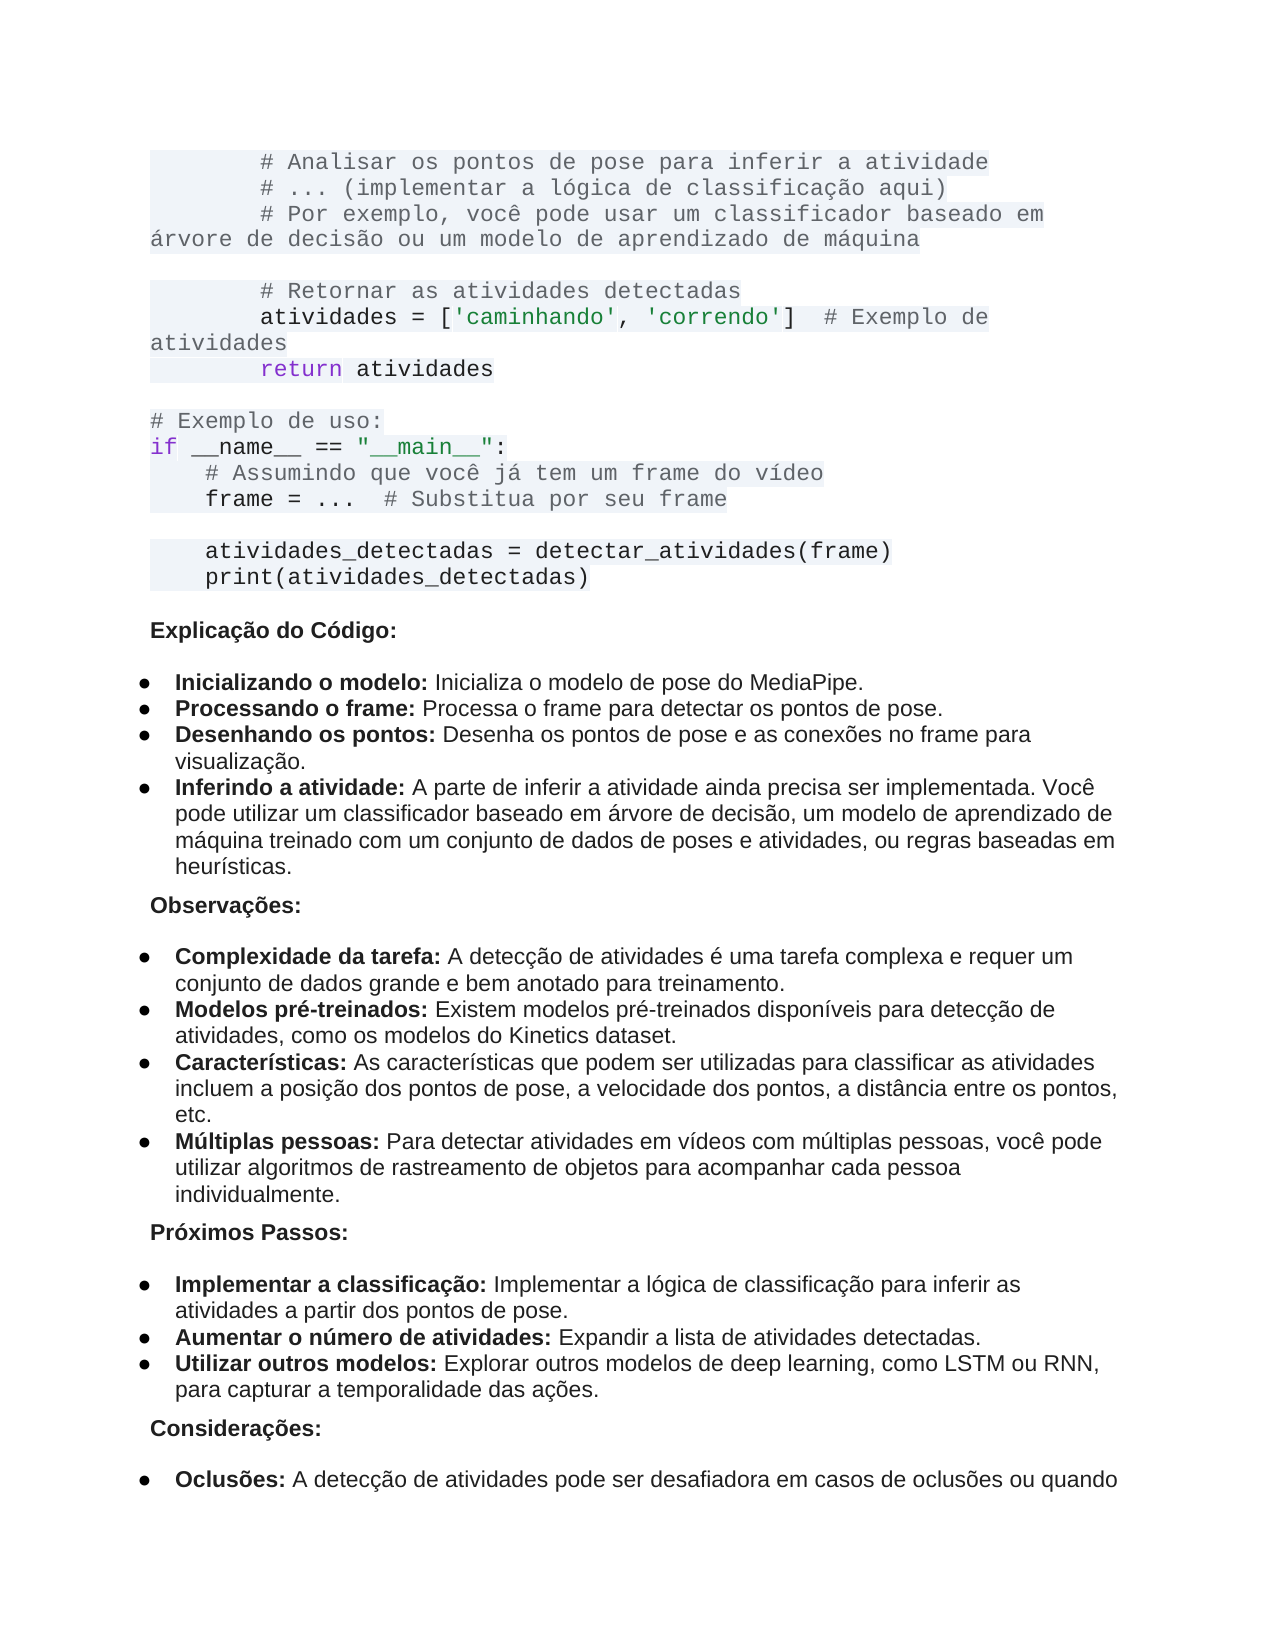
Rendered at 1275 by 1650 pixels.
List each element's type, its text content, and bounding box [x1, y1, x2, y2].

list Múltiplas pessoas: Para detectar atividades em vídeos com múltiplas pessoas, você pode utilizar algoritmos de rastreamento de objetos para acompanhar cada pessoa individualmente. [137, 1128, 1125, 1207]
list Inicializando o modelo: Inicializa o modelo de pose do MediaPipe. [137, 669, 1125, 695]
list Implementar a classificação: Implementar a lógica de classificação para inferir as atividades a partir dos pontos de pose. [137, 1271, 1125, 1323]
list Processando o frame: Processa o frame para detectar os pontos de pose. [137, 695, 1125, 721]
text Explicação do Código: [150, 617, 1125, 644]
list Utilizar outros modelos: Explorar outros modelos de deep learning, como LSTM ou RNN, para capturar a temporalidade das ações. [137, 1350, 1125, 1402]
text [150, 150, 1125, 617]
text Próximos Passos: [150, 1219, 1125, 1246]
list Modelos pré-treinados: Existem modelos pré-treinados disponíveis para detecção de atividades, como os modelos do Kinetics dataset. [137, 996, 1125, 1049]
text Considerações: [150, 1415, 1125, 1441]
list Complexidade da tarefa: A detecção de atividades é uma tarefa complexa e requer um conjunto de dados grande e bem anotado para treinamento. [137, 943, 1125, 996]
list Desenhando os pontos: Desenha os pontos de pose e as conexões no frame para visualização. [137, 721, 1125, 774]
list Inferindo a atividade: A parte de inferir a atividade ainda precisa ser implementada. Você pode utilizar um classificador baseado em árvore de decisão, um modelo de aprendizado de máquina treinado com um conjunto de dados de poses e atividades, ou regras baseadas em heurísticas. [137, 774, 1125, 879]
list Aumentar o número de atividades: Expandir a lista de atividades detectadas. [137, 1323, 1125, 1350]
text Observações: [150, 892, 1125, 918]
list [137, 1466, 1125, 1493]
list Características: As características que podem ser utilizadas para classificar as atividades incluem a posição dos pontos de pose, a velocidade dos pontos, a distância entre os pontos, etc. [137, 1049, 1125, 1128]
